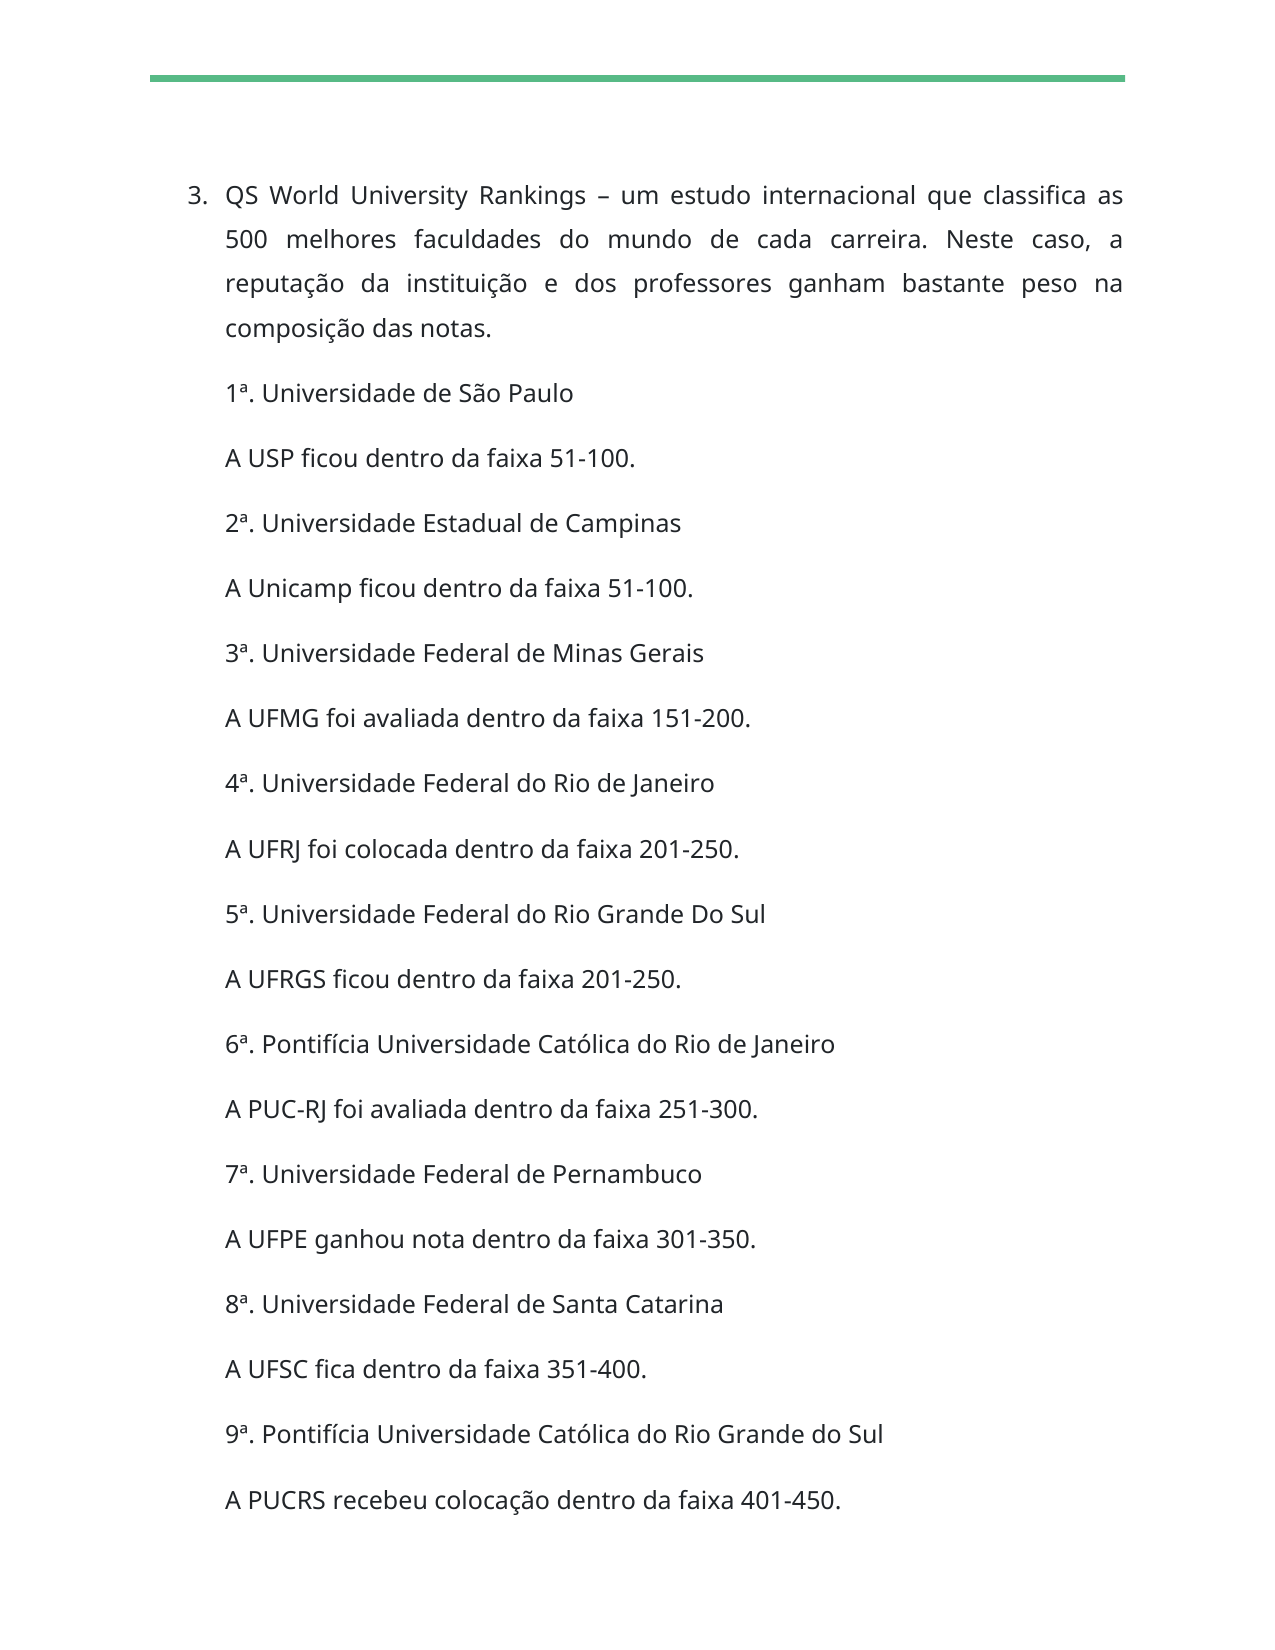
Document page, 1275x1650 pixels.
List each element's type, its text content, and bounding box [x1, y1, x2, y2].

text 5ª. Universidade Federal do Rio Grande Do Sul [225, 896, 1125, 930]
text 3ª. Universidade Federal de Minas Gerais [225, 636, 1125, 670]
text A UFRGS ficou dentro da faixa 201-250. [225, 961, 1125, 996]
picture [150, 75, 1125, 82]
text 1ª. Universidade de São Paulo [150, 376, 1125, 409]
text 9ª. Pontifícia Universidade Católica do Rio Grande do Sul [225, 1417, 1125, 1451]
text 2ª. Universidade Estadual de Campinas [225, 506, 1125, 540]
text 8ª. Universidade Federal de Santa Catarina [225, 1287, 1125, 1321]
list QS World University Rankings – um estudo internacional que classifica as 500 melhores faculdades do mundo de cada carreira. Neste caso, a reputação da instituição e dos professores ganham bastante peso na composição das notas. [187, 178, 1125, 344]
text A PUCRS recebeu colocação dentro da faixa 401-450. [225, 1482, 1125, 1516]
text 7ª. Universidade Federal de Pernambuco [225, 1157, 1125, 1191]
text 6ª. Pontifícia Universidade Católica do Rio de Janeiro [225, 1027, 1125, 1061]
text A UFPE ganhou nota dentro da faixa 301-350. [225, 1222, 1125, 1256]
text 4ª. Universidade Federal do Rio de Janeiro [225, 766, 1125, 800]
text A PUC-RJ foi avaliada dentro da faixa 251-300. [225, 1092, 1125, 1126]
text A UFSC fica dentro da faixa 351-400. [225, 1352, 1125, 1386]
text A UFMG foi avaliada dentro da faixa 151-200. [225, 701, 1125, 735]
text A Unicamp ficou dentro da faixa 51-100. [225, 571, 1125, 605]
text A USP ficou dentro da faixa 51-100. [225, 441, 1125, 475]
text A UFRJ foi colocada dentro da faixa 201-250. [225, 831, 1125, 865]
